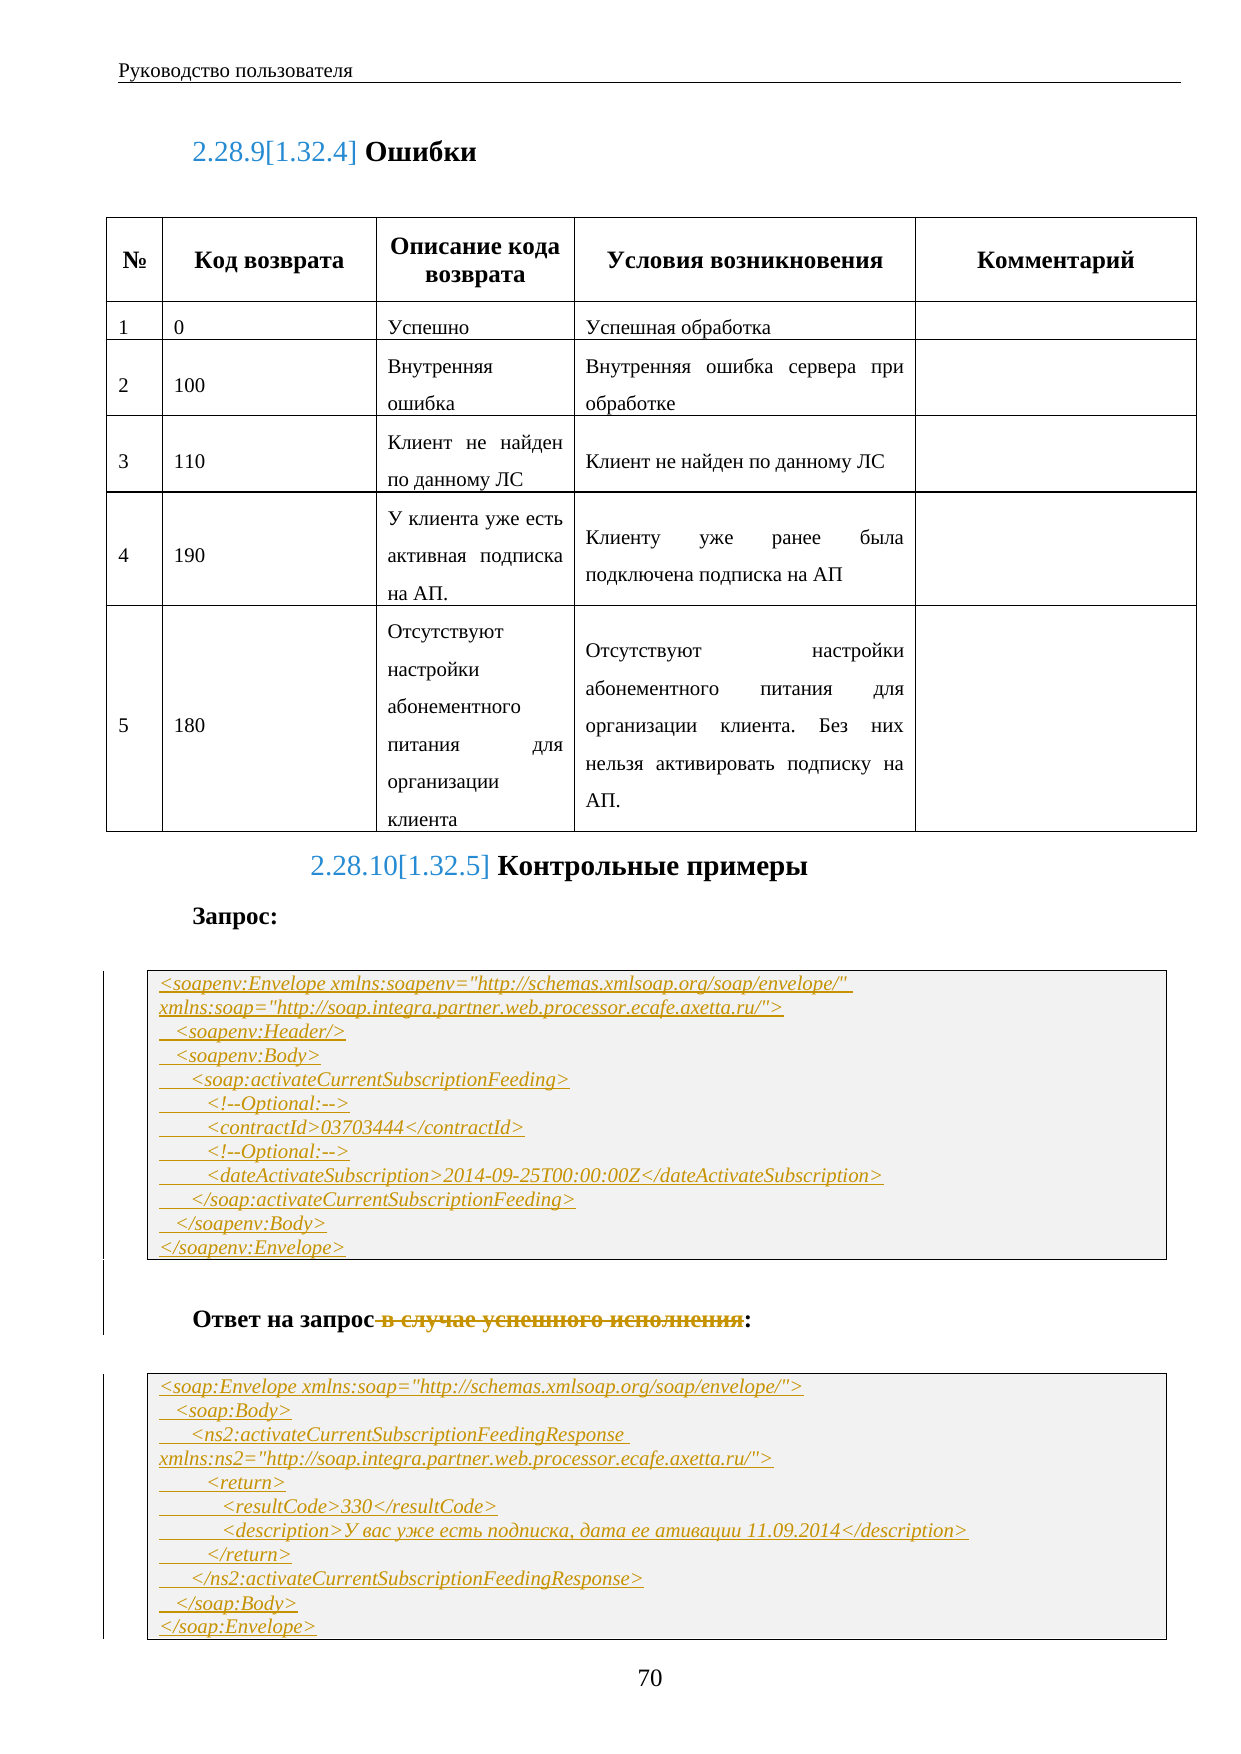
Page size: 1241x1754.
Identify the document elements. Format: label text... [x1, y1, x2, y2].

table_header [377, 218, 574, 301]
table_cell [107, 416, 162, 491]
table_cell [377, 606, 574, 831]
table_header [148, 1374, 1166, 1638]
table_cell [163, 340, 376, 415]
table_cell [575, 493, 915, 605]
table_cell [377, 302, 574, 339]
text Запрос: [118, 894, 1181, 932]
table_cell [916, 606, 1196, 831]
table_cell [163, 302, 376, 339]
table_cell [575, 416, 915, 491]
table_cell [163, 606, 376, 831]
subtitle Ошибки [192, 130, 1181, 167]
text Ответ на запрос: [118, 1298, 1181, 1335]
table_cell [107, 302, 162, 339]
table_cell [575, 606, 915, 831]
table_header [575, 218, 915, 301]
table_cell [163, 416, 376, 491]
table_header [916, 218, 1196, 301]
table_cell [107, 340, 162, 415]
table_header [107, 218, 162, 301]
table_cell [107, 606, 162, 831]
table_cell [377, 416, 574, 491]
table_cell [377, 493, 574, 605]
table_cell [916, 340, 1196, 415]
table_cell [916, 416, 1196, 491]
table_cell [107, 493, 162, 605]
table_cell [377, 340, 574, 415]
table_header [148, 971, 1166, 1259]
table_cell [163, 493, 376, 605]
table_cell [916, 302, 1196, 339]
text Контрольные примеры [310, 844, 1181, 882]
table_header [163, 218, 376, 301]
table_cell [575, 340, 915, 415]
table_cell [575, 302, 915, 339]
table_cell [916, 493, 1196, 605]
